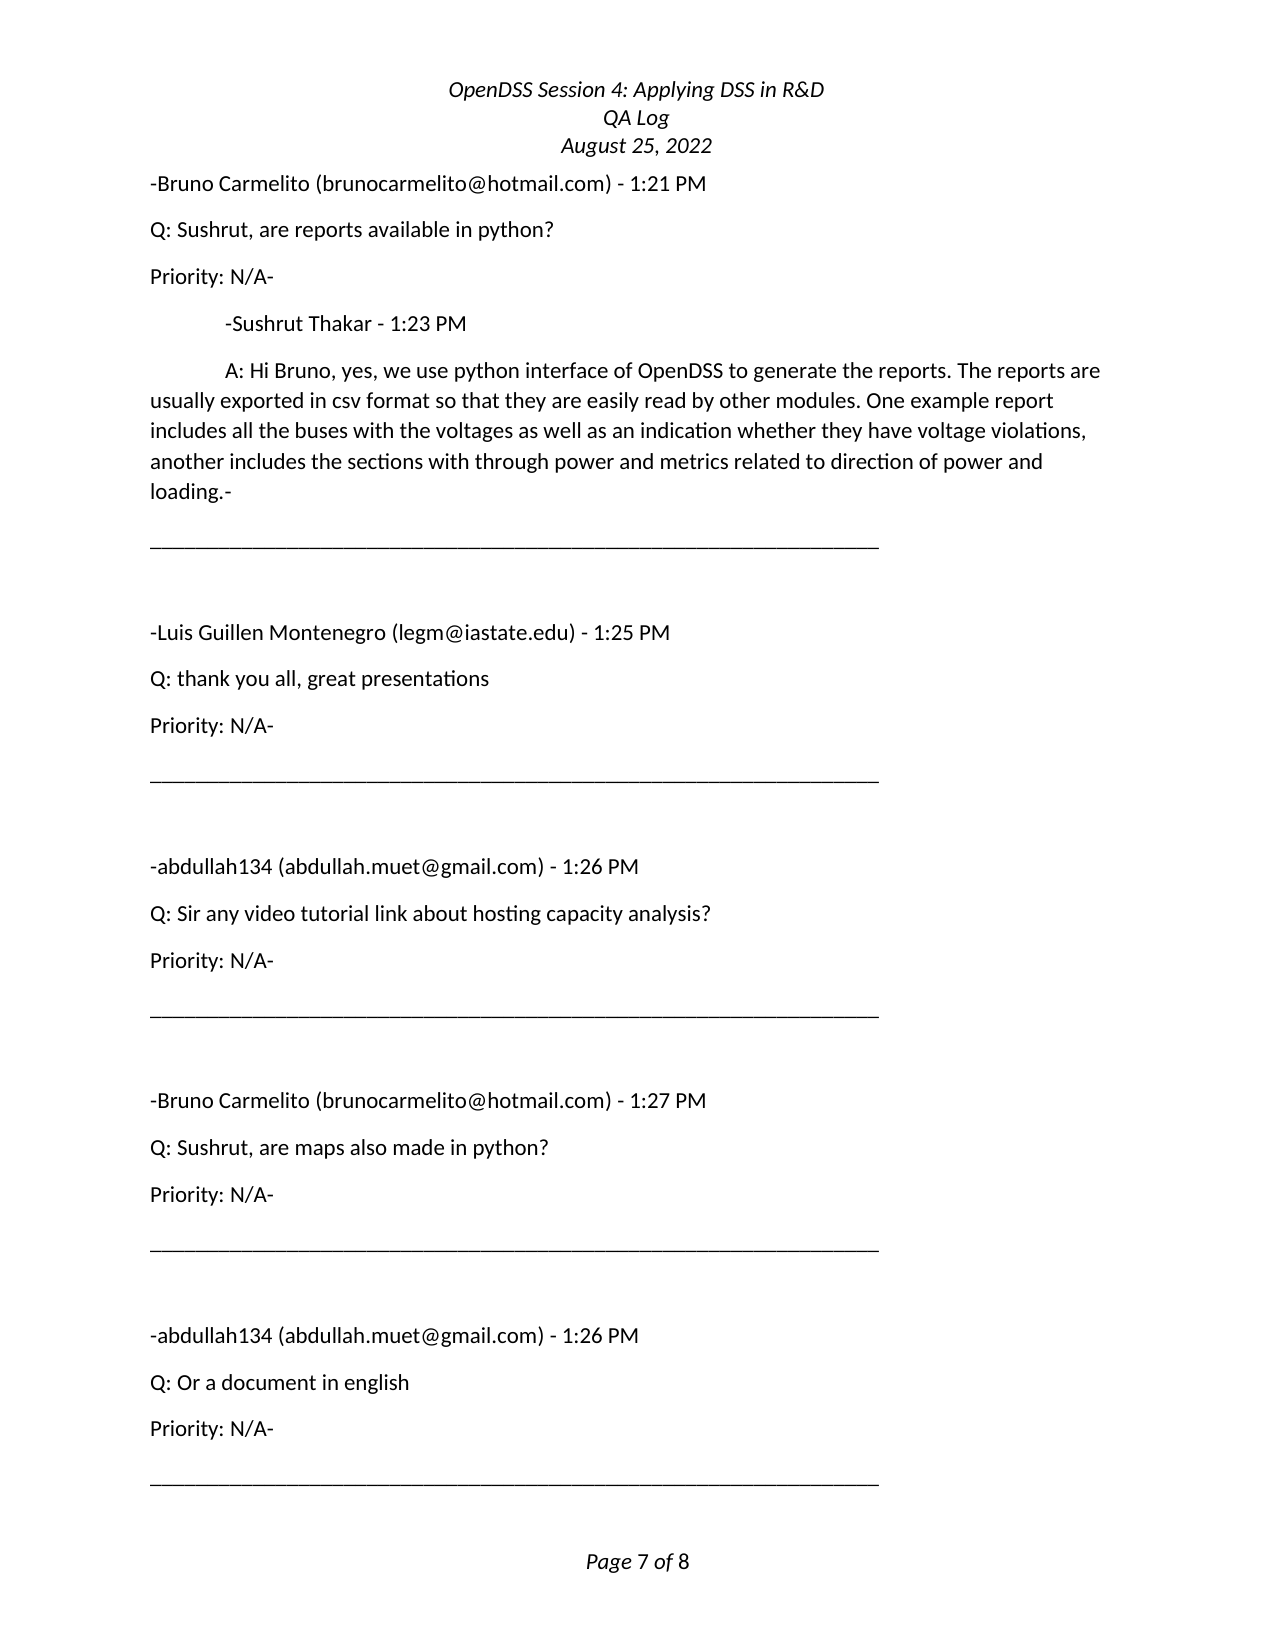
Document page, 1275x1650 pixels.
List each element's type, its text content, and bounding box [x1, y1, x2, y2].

text -abdullah134 (abdullah.muet@gmail.com) - 1:26 PM [150, 1321, 1125, 1349]
text Q: Sushrut, are maps also made in python? [150, 1133, 1125, 1161]
text Q: Sir any video tutorial link about hosting capacity analysis? [150, 899, 1125, 927]
text Q: Or a document in english [150, 1368, 1125, 1396]
text -abdullah134 (abdullah.muet@gmail.com) - 1:26 PM [150, 852, 1125, 880]
text ________________________________________________________________ [150, 1461, 1125, 1489]
text Priority: N/A- [150, 262, 1125, 291]
text -Luis Guillen Montenegro (legm@iastate.edu) - 1:25 PM [150, 618, 1125, 646]
text Priority: N/A- [150, 711, 1125, 739]
text Q: Sushrut, are reports available in python? [150, 216, 1125, 244]
text Priority: N/A- [150, 946, 1125, 974]
text Q: thank you all, great presentations [150, 664, 1125, 693]
text ________________________________________________________________ [150, 993, 1125, 1021]
text ________________________________________________________________ [150, 524, 1125, 552]
text -Sushrut Thakar - 1:23 PM [150, 309, 1125, 337]
text Priority: N/A- [150, 1414, 1125, 1443]
text ________________________________________________________________ [150, 758, 1125, 786]
text ________________________________________________________________ [150, 1227, 1125, 1255]
text A: Hi Bruno, yes, we use python interface of OpenDSS to generate the reports. The reports are usually exported in csv format so that they are easily read by other modules. One example report includes all the buses with the voltages as well as an indication whether they have voltage violations, another includes the sections with through power and metrics related to direction of power and loading.- [150, 356, 1125, 505]
text -Bruno Carmelito (brunocarmelito@hotmail.com) - 1:27 PM [150, 1086, 1125, 1114]
text -Bruno Carmelito (brunocarmelito@hotmail.com) - 1:21 PM [150, 169, 1125, 197]
text Priority: N/A- [150, 1180, 1125, 1208]
